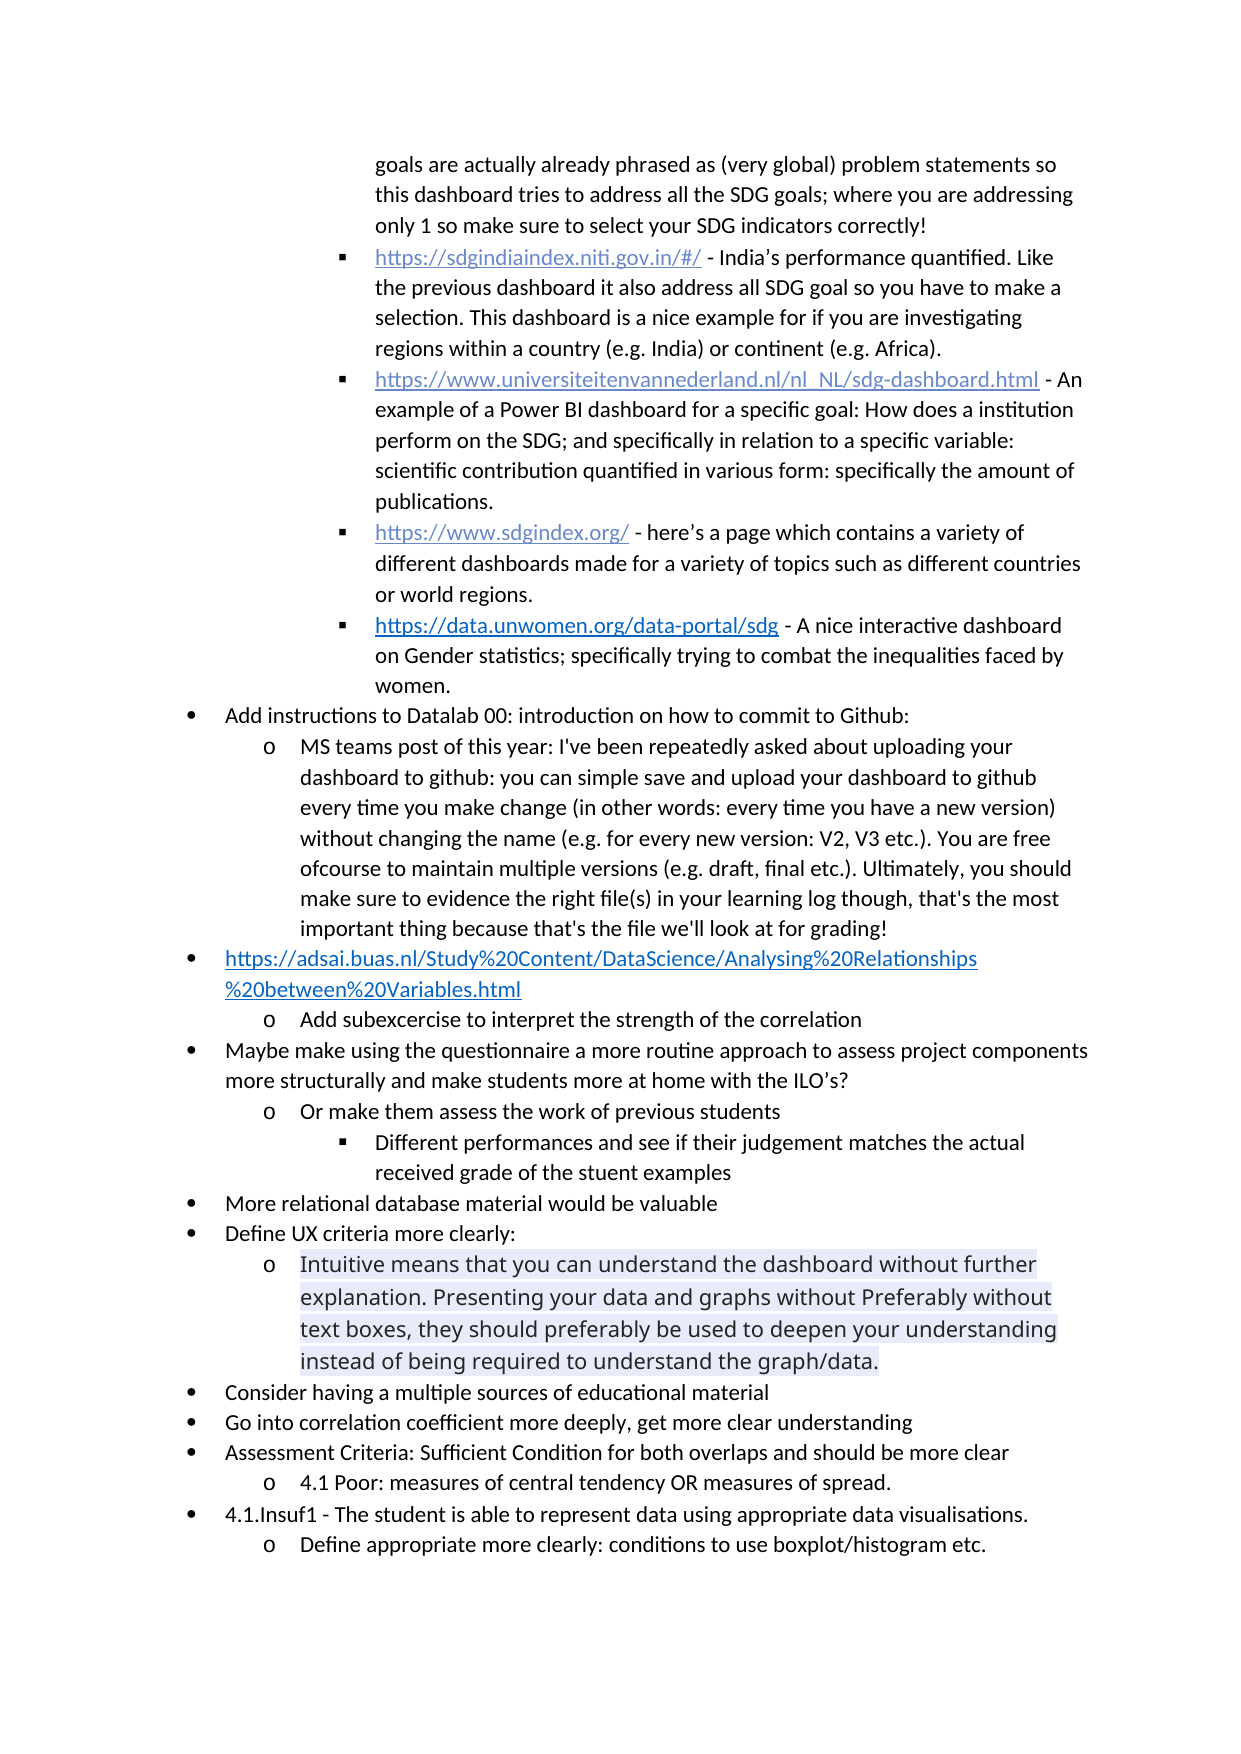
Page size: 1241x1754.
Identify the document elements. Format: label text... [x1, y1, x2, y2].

list https://www.sdgindex.org/ - here’s a page which contains a variety of different dashboards made for a variety of topics such as different countries or world regions. [337, 518, 1090, 609]
list Define appropriate more clearly: conditions to use boxplot/histogram etc. [262, 1530, 1090, 1559]
list Different performances and see if their judgement matches the actual received grade of the stuent examples [337, 1128, 1090, 1186]
list Or make them assess the work of previous students [262, 1097, 1090, 1126]
list https://www.universiteitenvannederland.nl/nl_NL/sdg-dashboard.html - An example of a Power BI dashboard for a specific goal: How does a institution perform on the SDG; and specifically in relation to a specific variable: scientific contribution quantified in various form: specifically the amount of publications. [337, 365, 1090, 516]
list Go into correlation coefficient more deeply, get more clear understanding [187, 1408, 1090, 1436]
list More relational database material would be valuable [187, 1189, 1090, 1217]
list Add subexcercise to interpret the strength of the correlation [262, 1005, 1090, 1034]
list Maybe make using the questionnaire a more routine approach to assess project components more structurally and make students more at home with the ILO’s? [187, 1036, 1090, 1094]
list MS teams post of this year: I've been repeatedly asked about uploading your dashboard to github: you can simple save and upload your dashboard to github every time you make change (in other words: every time you have a new version) without changing the name (e.g. for every new version: V2, V3 etc.). You are free ofcourse to maintain multiple versions (e.g. draft, final etc.). Ultimately, you should make sure to evidence the right file(s) in your learning log though, that's the most important thing because that's the file we'll look at for grading! [262, 732, 1090, 942]
list Consider having a multiple sources of educational material [187, 1378, 1090, 1406]
list https://adsai.buas.nl/Study%20Content/DataScience/Analysing%20Relationships%20between%20Variables.html [187, 944, 1090, 1003]
list https://data.unwomen.org/data-portal/sdg - A nice interactive dashboard on Gender statistics; specifically trying to combat the inequalities faced by women. [337, 611, 1090, 699]
list Intuitive means that you can understand the dashboard without further explanation. Presenting your data and graphs without Preferably without text boxes, they should preferably be used to deepen your understanding instead of being required to understand the graph/data. [262, 1249, 1090, 1376]
list 4.1 Poor: measures of central tendency OR measures of spread. [262, 1468, 1090, 1498]
list Add instructions to Datalab 00: introduction on how to commit to Github: [187, 702, 1090, 730]
list Assessment Criteria: Sufficient Condition for both overlaps and should be more clear [187, 1438, 1090, 1466]
list https://sdgindiaindex.niti.gov.in/#/ - India’s performance quantified. Like the previous dashboard it also address all SDG goal so you have to make a selection. This dashboard is a nice example for if you are investigating regions within a country (e.g. India) or continent (e.g. Africa). [337, 243, 1090, 363]
list 4.1.Insuf1 - The student is able to represent data using appropriate data visualisations. [187, 1500, 1090, 1528]
list Define UX criteria more clearly: [187, 1219, 1090, 1247]
